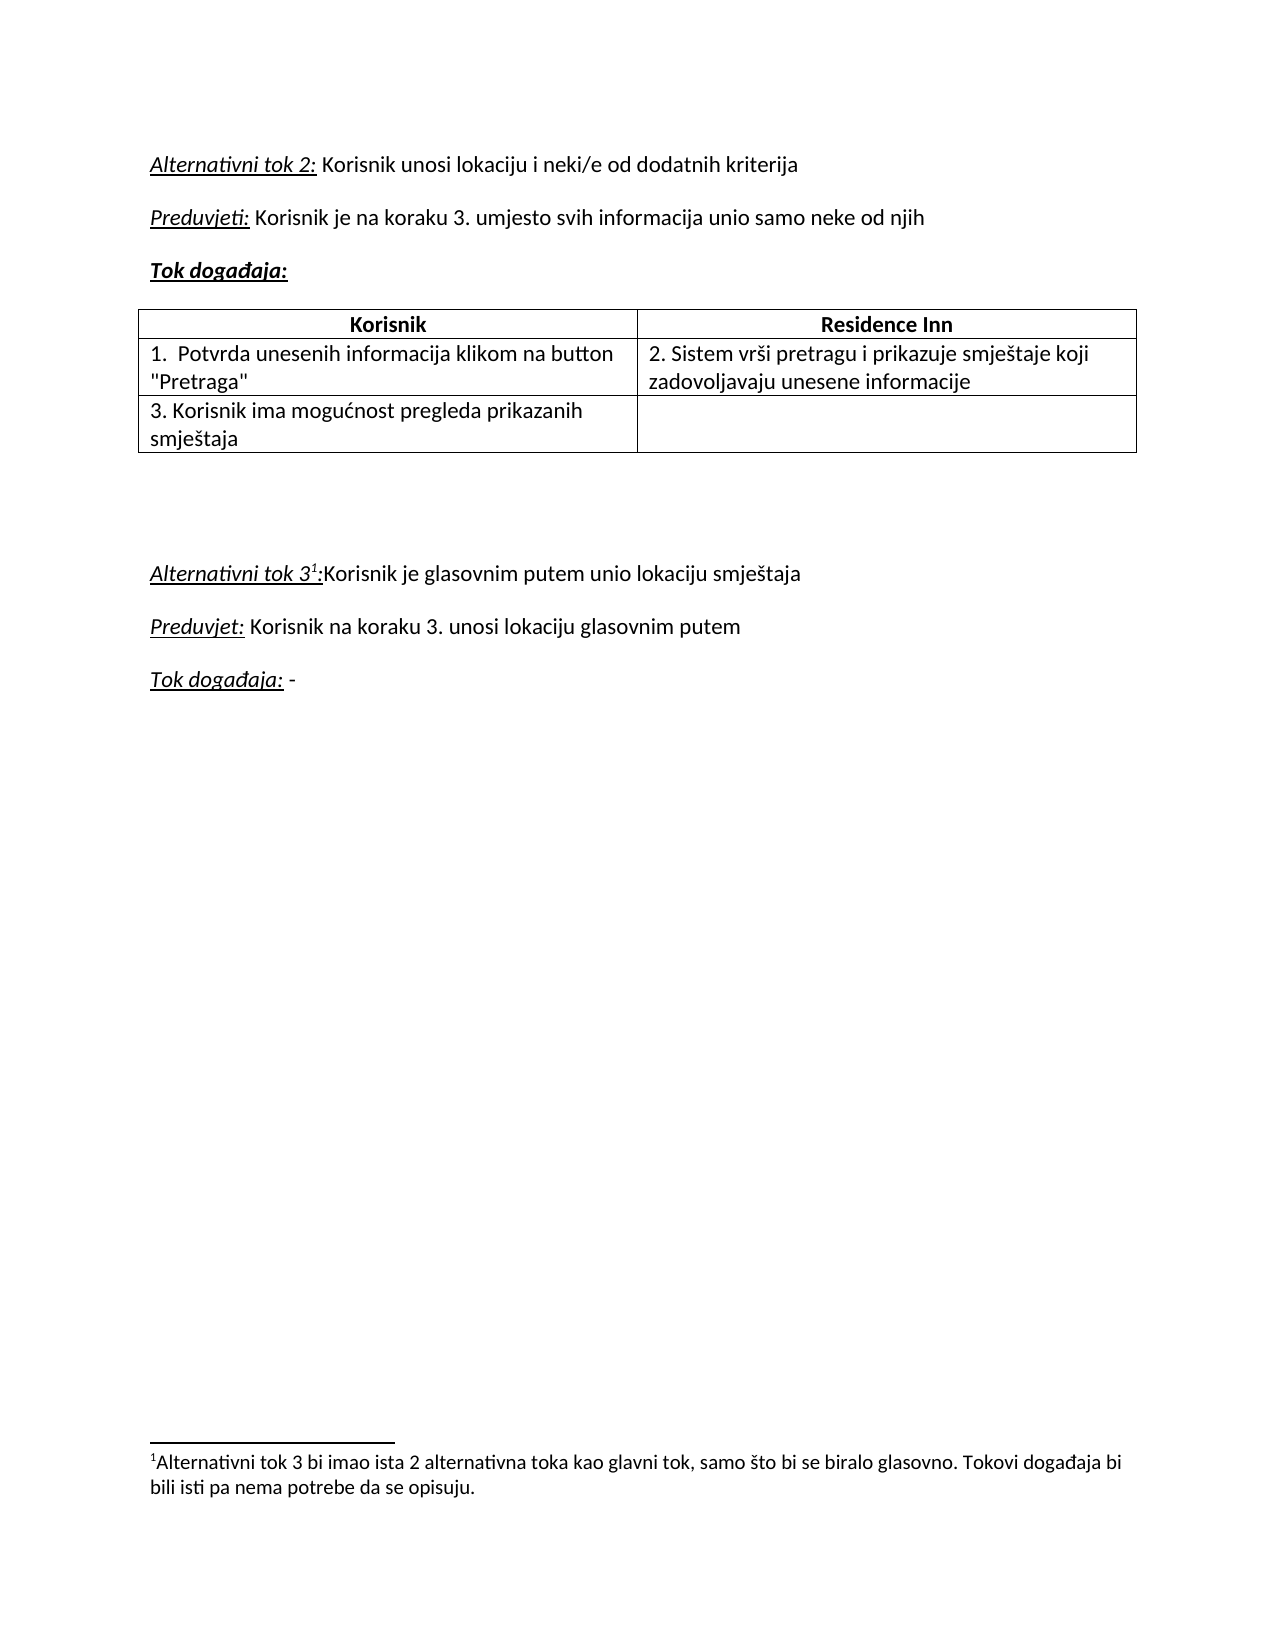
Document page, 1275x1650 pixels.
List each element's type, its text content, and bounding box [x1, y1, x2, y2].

table_header Residence Inn [638, 310, 1136, 338]
table_cell [638, 396, 1136, 452]
table_cell 2. Sistem vrši pretragu i prikazuje smještaje koji zadovoljavaju unesene informacije [638, 339, 1136, 395]
text Preduvjeti: Korisnik je na koraku 3. umjesto svih informacija unio samo neke od njih [150, 203, 1125, 231]
text Alternativni tok 2: Korisnik unosi lokaciju i neki/e od dodatnih kriterija [150, 150, 1125, 178]
text Preduvjet: Korisnik na koraku 3. unosi lokaciju glasovnim putem [150, 612, 1125, 640]
table_cell 3. Korisnik ima mogućnost pregleda prikazanih smještaja [139, 396, 637, 452]
text Alternativni tok 3:Korisnik je glasovnim putem unio lokaciju smještaja [150, 559, 1125, 587]
table_header Korisnik [139, 310, 637, 338]
table_cell 1. Potvrda unesenih informacija klikom na button "Pretraga" [139, 339, 637, 395]
text Tok događaja: - [150, 665, 1125, 693]
text Tok događaja: [150, 256, 1125, 284]
